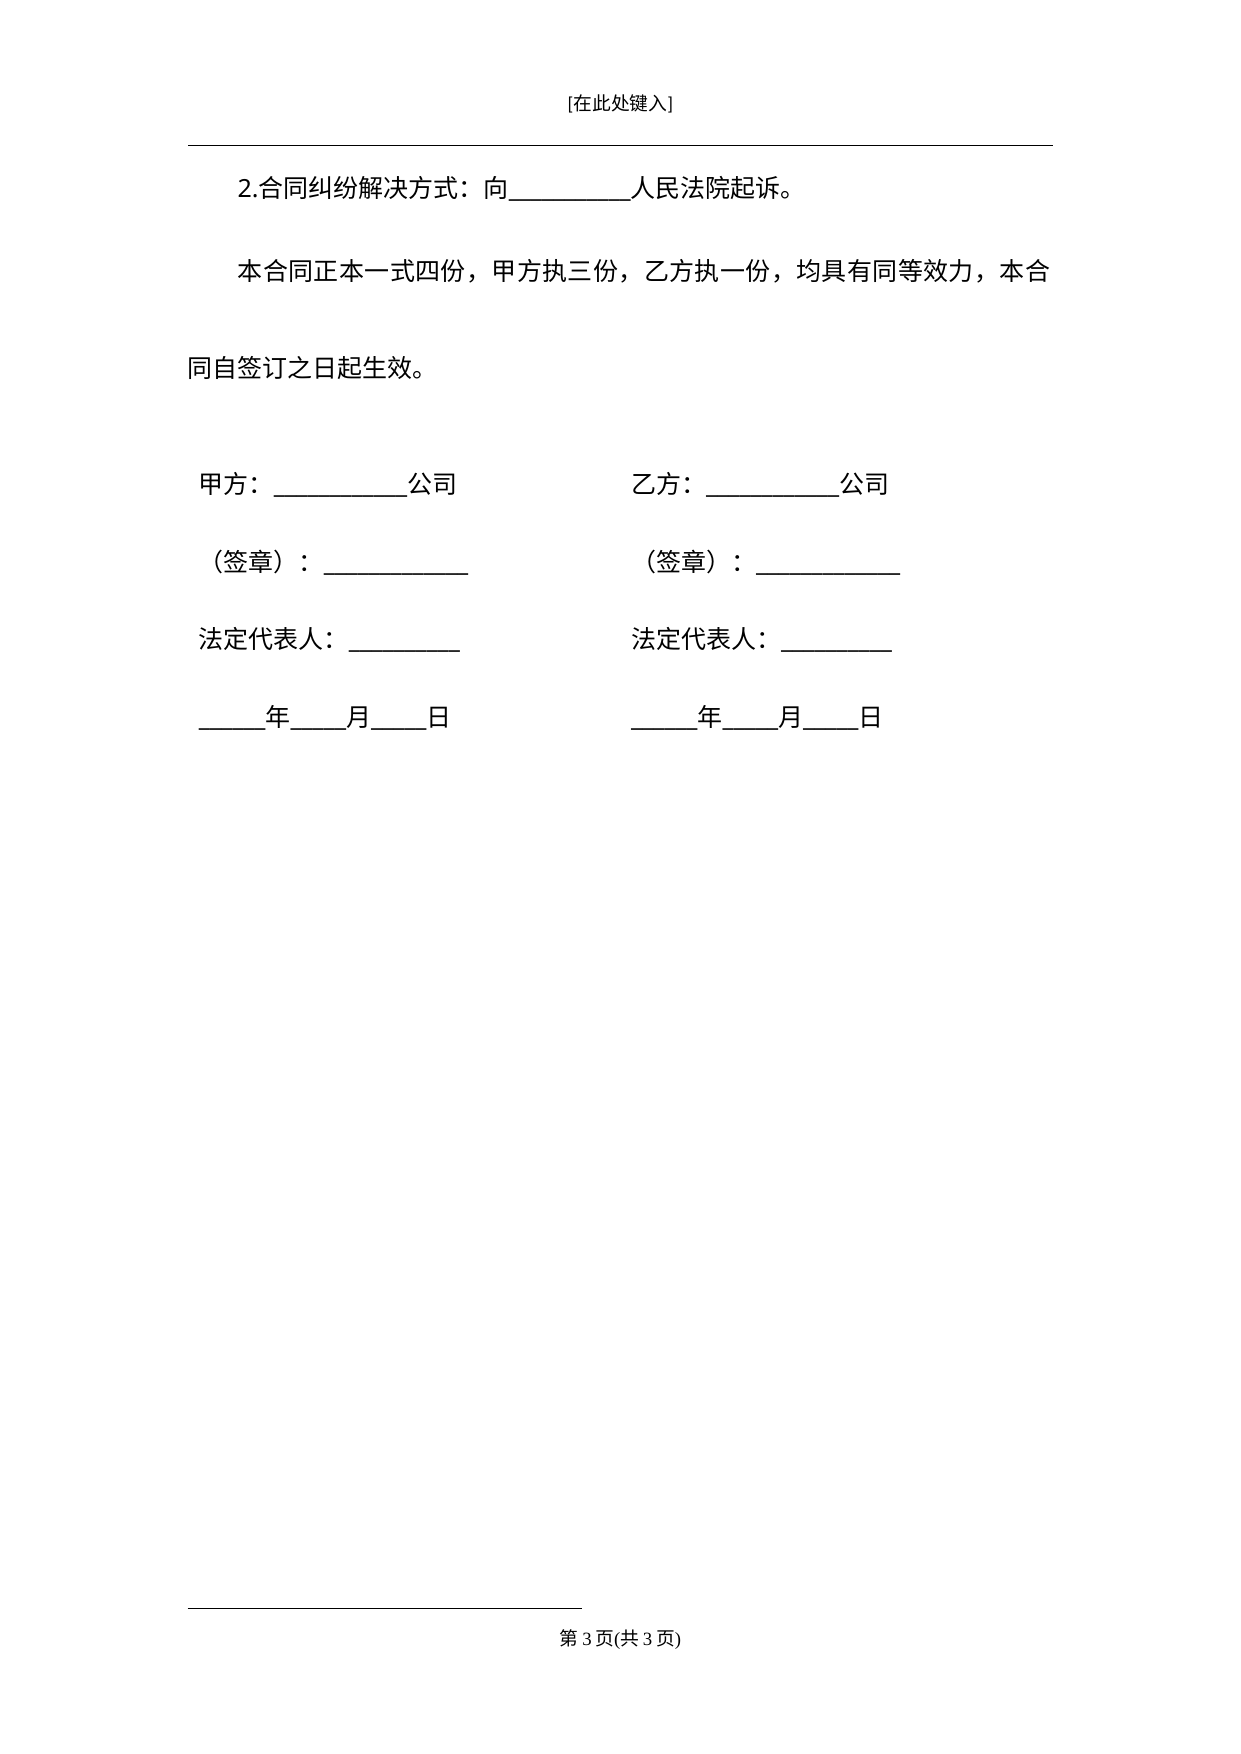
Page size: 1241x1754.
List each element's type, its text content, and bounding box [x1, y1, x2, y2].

table_cell （签章）：_____________ [620, 528, 1052, 605]
table_cell 法定代表人：__________ [188, 605, 619, 683]
text 2.合同纠纷解决方式：向___________人民法院起诉。 [187, 154, 1053, 219]
table_cell 法定代表人：__________ [620, 605, 1052, 683]
table_header 甲方：____________公司 [188, 450, 619, 528]
text 本合同正本一式四份，甲方执三份，乙方执一份，均具有同等效力，本合同自签订之日起生效。 [187, 237, 1053, 399]
table_header 乙方：____________公司 [620, 450, 1052, 528]
table_cell （签章）：_____________ [188, 528, 619, 605]
table_cell ______年_____月_____日 [188, 683, 619, 760]
table_cell ______年_____月_____日 [620, 683, 1052, 760]
